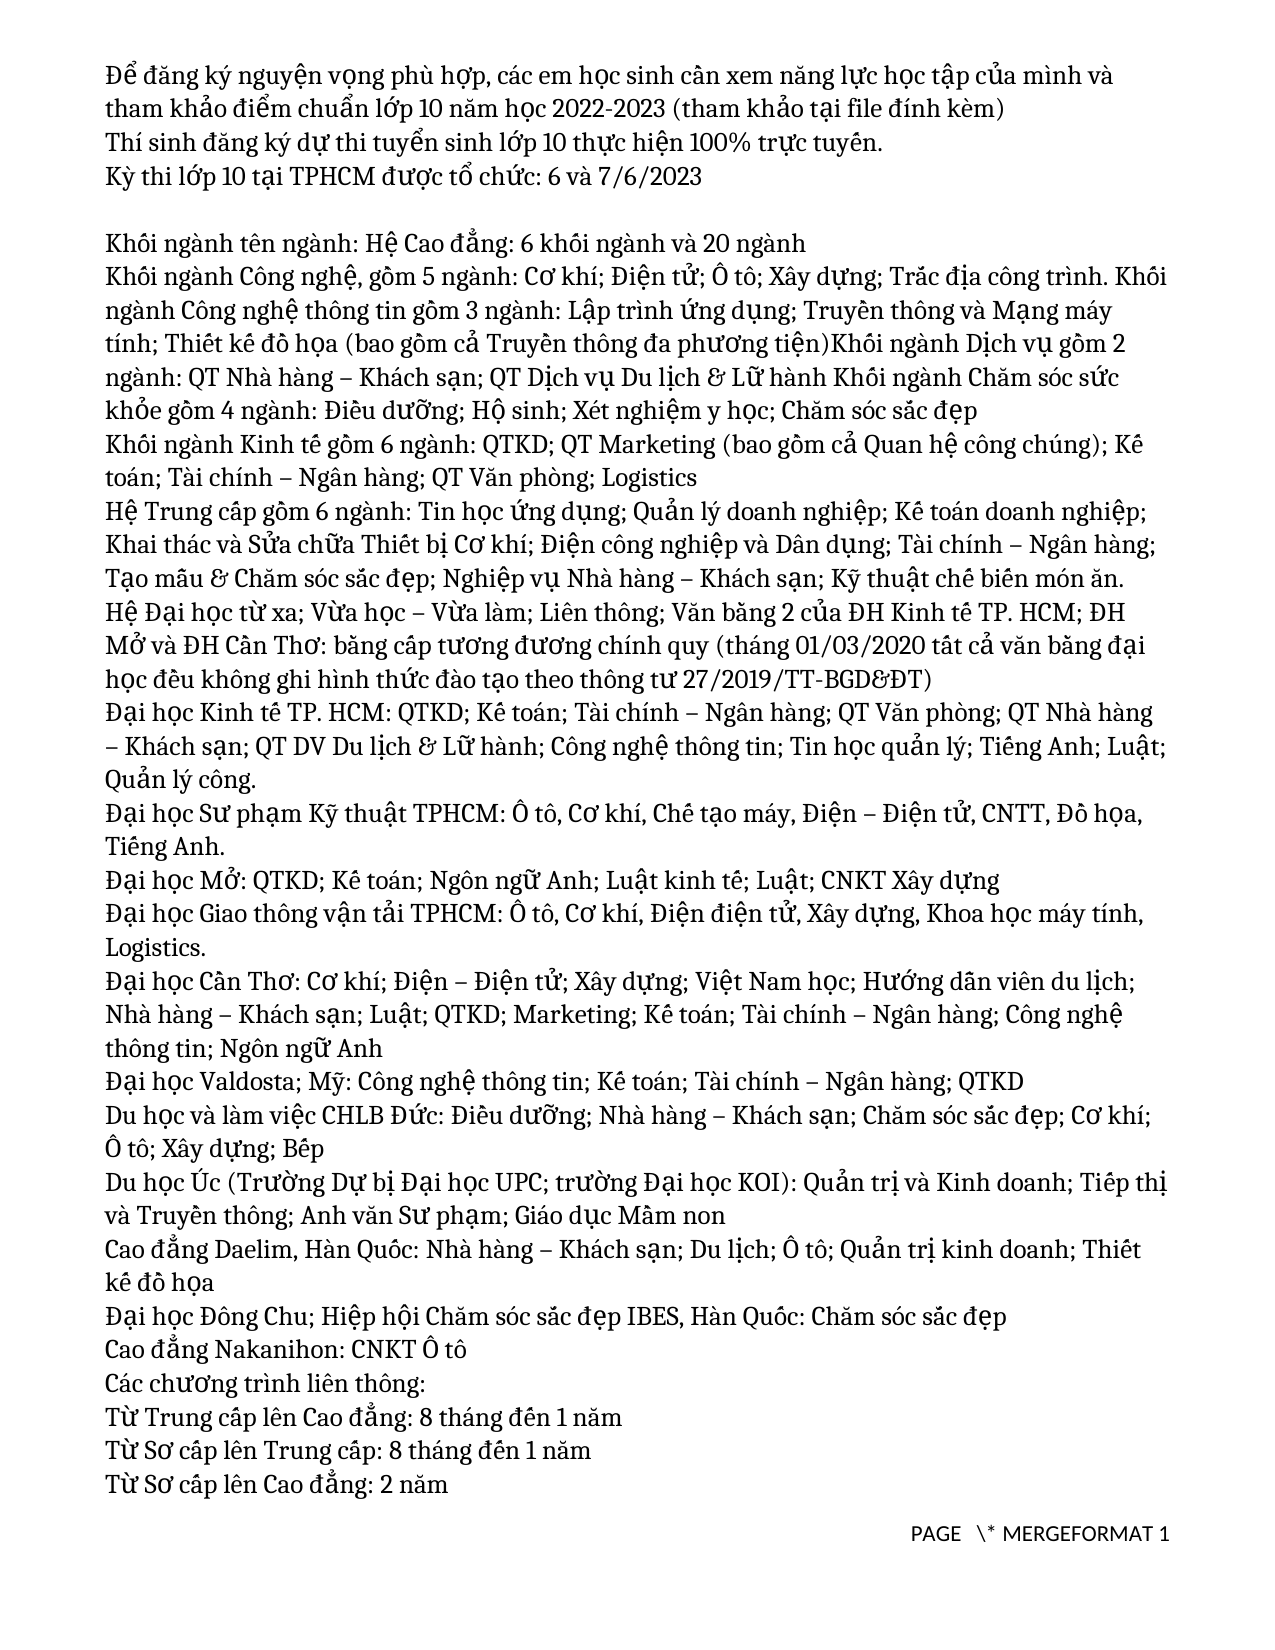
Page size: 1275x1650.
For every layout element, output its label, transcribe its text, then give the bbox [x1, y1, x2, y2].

list Thí sinh đăng ký dự thi tuyển sinh lớp 10 thực hiện 100% trực tuyến. [105, 127, 1170, 158]
list Từ Sơ cấp lên Cao đẳng: 2 năm [105, 1469, 1170, 1500]
list Hệ Đại học từ xa; Vừa học – Vừa làm; Liên thông; Văn bằng 2 của ĐH Kinh tế TP. HCM; ĐH Mở và ĐH Cần Thơ: bằng cấp tương đương chính quy (tháng 01/03/2020 tất cả văn bằng đại học đều không ghi hình thức đào tạo theo thông tư 27/2019/TT-BGD&ĐT) [105, 597, 1170, 695]
list Từ Trung cấp lên Cao đẳng: 8 tháng đến 1 năm [105, 1402, 1170, 1433]
list Khối ngành Kinh tế gồm 6 ngành: QTKD; QT Marketing (bao gồm cả Quan hệ công chúng); Kế toán; Tài chính – Ngân hàng; QT Văn phòng; Logistics [105, 429, 1170, 494]
list Đại học Giao thông vận tải TPHCM: Ô tô, Cơ khí, Điện điện tử, Xây dựng, Khoa học máy tính, Logistics. [105, 898, 1170, 963]
list Đại học Mở: QTKD; Kế toán; Ngôn ngữ Anh; Luật kinh tế; Luật; CNKT Xây dựng [105, 865, 1170, 896]
list Để đăng ký nguyện vọng phù hợp, các em học sinh cần xem năng lực học tập của mình và tham khảo điểm chuẩn lớp 10 năm học 2022-2023 (tham khảo tại file đính kèm) [105, 60, 1170, 125]
list Đại học Sư phạm Kỹ thuật TPHCM: Ô tô, Cơ khí, Chế tạo máy, Điện – Điện tử, CNTT, Đồ họa, Tiếng Anh. [105, 798, 1170, 863]
list Khối ngành Công nghệ, gồm 5 ngành: Cơ khí; Điện tử; Ô tô; Xây dựng; Trắc địa công trình. Khối ngành Công nghệ thông tin gồm 3 ngành: Lập trình ứng dụng; Truyền thông và Mạng máy tính; Thiết kế đồ họa (bao gồm cả Truyền thông đa phương tiện)Khối ngành Dịch vụ gồm 2 ngành: QT Nhà hàng – Khách sạn; QT Dịch vụ Du lịch & Lữ hành Khối ngành Chăm sóc sức khỏe gồm 4 ngành: Điều dưỡng; Hộ sinh; Xét nghiệm y học; Chăm sóc sắc đẹp [105, 261, 1170, 427]
list Các chương trình liên thông: [105, 1368, 1170, 1399]
list Cao đẳng Nakanihon: CNKT Ô tô [105, 1334, 1170, 1366]
list Đại học Kinh tế TP. HCM: QTKD; Kế toán; Tài chính – Ngân hàng; QT Văn phòng; QT Nhà hàng – Khách sạn; QT DV Du lịch & Lữ hành; Công nghệ thông tin; Tin học quản lý; Tiếng Anh; Luật; Quản lý công. [105, 697, 1170, 796]
list Cao đẳng Daelim, Hàn Quốc: Nhà hàng – Khách sạn; Du lịch; Ô tô; Quản trị kinh doanh; Thiết kế đồ họa [105, 1234, 1170, 1299]
list Khối ngành tên ngành: Hệ Cao đẳng: 6 khối ngành và 20 ngành [105, 228, 1170, 259]
list Đại học Đông Chu; Hiệp hội Chăm sóc sắc đẹp IBES, Hàn Quốc: Chăm sóc sắc đẹp [105, 1301, 1170, 1332]
list Đại học Cần Thơ: Cơ khí; Điện – Điện tử; Xây dựng; Việt Nam học; Hướng dẫn viên du lịch; Nhà hàng – Khách sạn; Luật; QTKD; Marketing; Kế toán; Tài chính – Ngân hàng; Công nghệ thông tin; Ngôn ngữ Anh [105, 966, 1170, 1064]
list Hệ Trung cấp gồm 6 ngành: Tin học ứng dụng; Quản lý doanh nghiệp; Kế toán doanh nghiệp; Khai thác và Sửa chữa Thiết bị Cơ khí; Điện công nghiệp và Dân dụng; Tài chính – Ngân hàng; Tạo mẫu & Chăm sóc sắc đẹp; Nghiệp vụ Nhà hàng – Khách sạn; Kỹ thuật chế biến món ăn. [105, 496, 1170, 594]
list Kỳ thi lớp 10 tại TPHCM được tổ chức: 6 và 7/6/2023 [105, 161, 1170, 192]
list Du học Úc (Trường Dự bị Đại học UPC; trường Đại học KOI): Quản trị và Kinh doanh; Tiếp thị và Truyền thông; Anh văn Sư phạm; Giáo dục Mầm non [105, 1167, 1170, 1232]
list Đại học Valdosta; Mỹ: Công nghệ thông tin; Kế toán; Tài chính – Ngân hàng; QTKD [105, 1066, 1170, 1097]
list Từ Sơ cấp lên Trung cấp: 8 tháng đến 1 năm [105, 1435, 1170, 1466]
list Du học và làm việc CHLB Đức: Điều dưỡng; Nhà hàng – Khách sạn; Chăm sóc sắc đẹp; Cơ khí; Ô tô; Xây dựng; Bếp [105, 1100, 1170, 1164]
